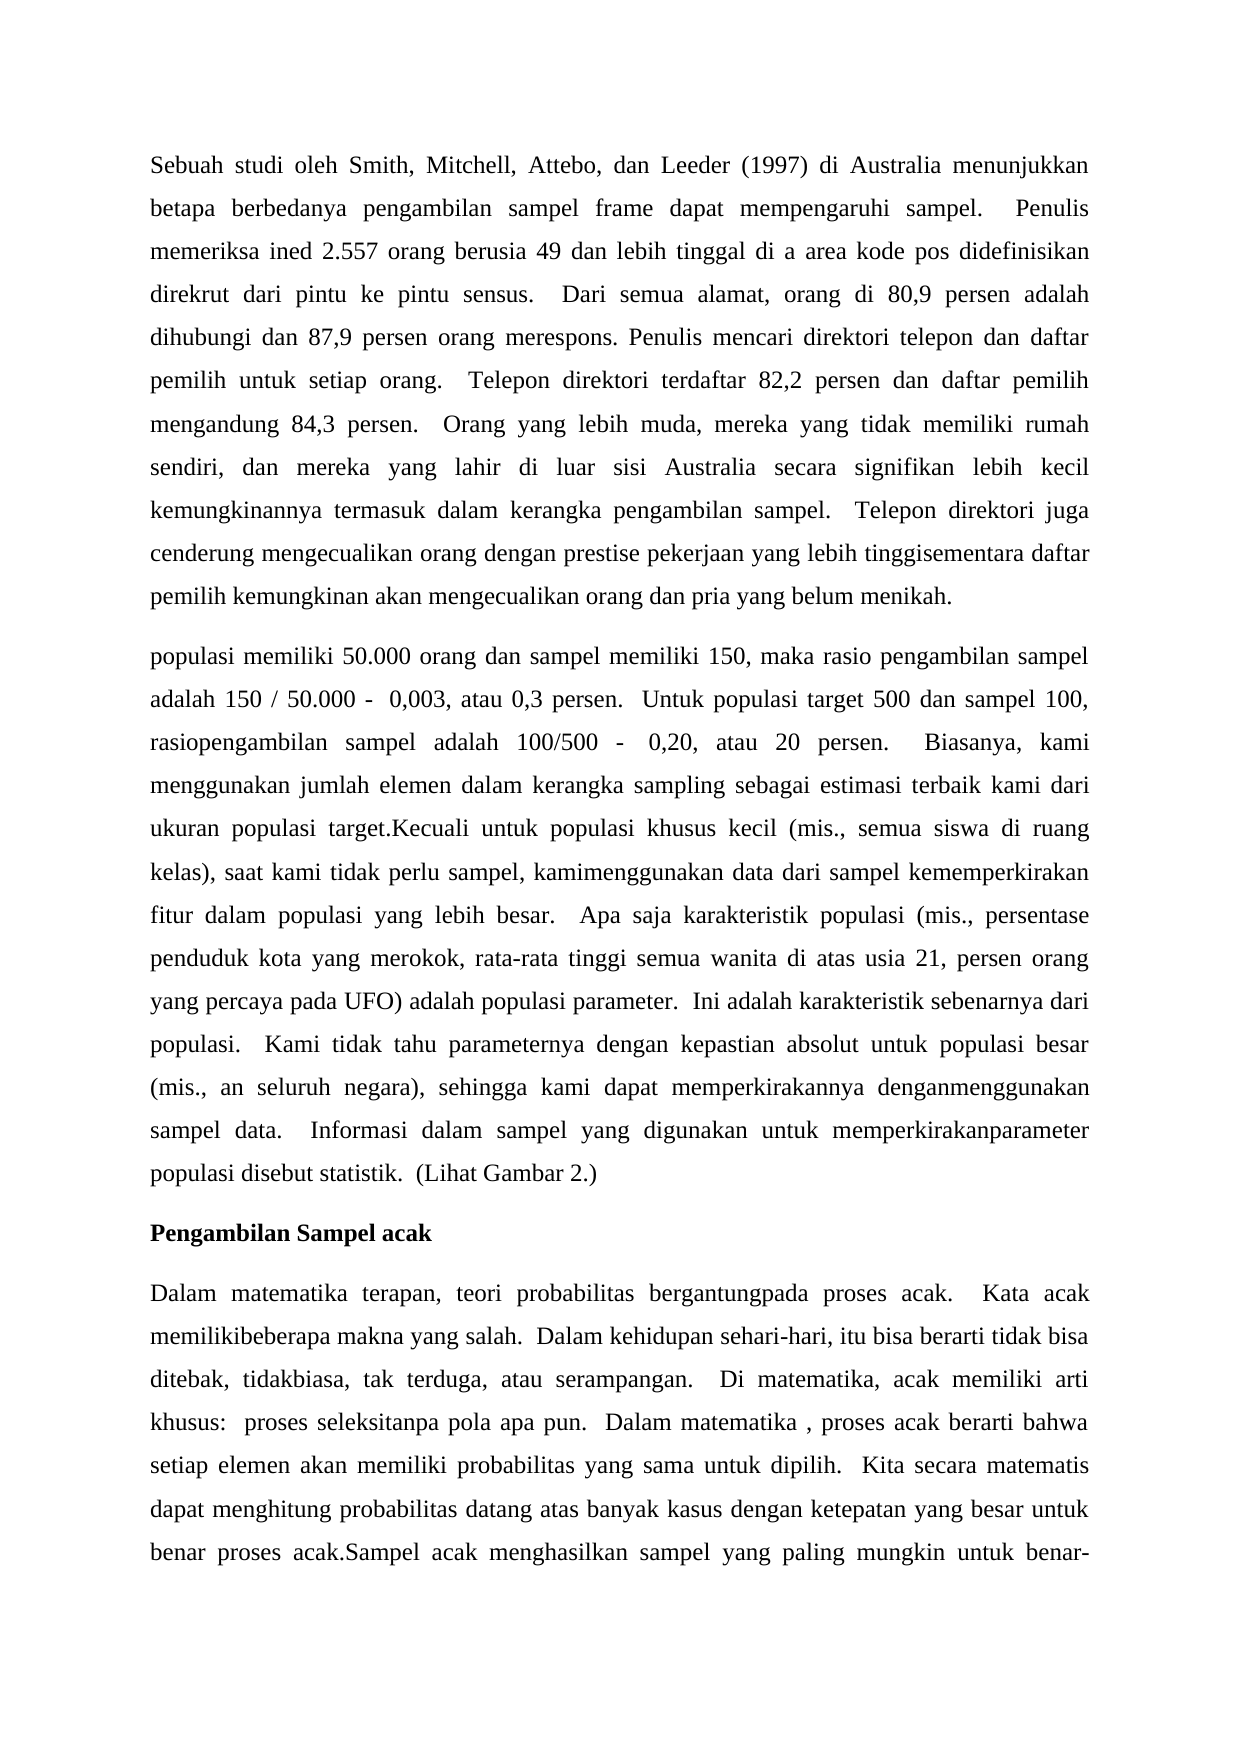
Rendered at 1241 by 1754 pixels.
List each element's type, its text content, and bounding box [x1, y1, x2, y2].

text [150, 1278, 1090, 1566]
text Sebuah studi oleh Smith, Mitchell, Attebo, dan Leeder (1997) di Australia menunjukkan betapa berbedanya pengambilan sampel frame dapat mempengaruhi sampel. Penulis memeriksa ined 2.557 orang berusia 49 dan lebih tinggal di a area kode pos didefinisikan direkrut dari pintu ke pintu sensus. Dari semua alamat, orang di 80,9 persen adalah dihubungi dan 87,9 persen orang merespons. Penulis mencari direktori telepon dan daftar pemilih untuk setiap orang. Telepon direktori terdaftar 82,2 persen dan daftar pemilih mengandung 84,3 persen. Orang yang lebih muda, mereka yang tidak memiliki rumah sendiri, dan mereka yang lahir di luar sisi Australia secara signifikan lebih kecil kemungkinannya termasuk dalam kerangka pengambilan sampel. Telepon direktori juga cenderung mengecualikan orang dengan prestise pekerjaan yang lebih tinggisementara daftar pemilih kemungkinan akan mengecualikan orang dan pria yang belum menikah. [150, 150, 1090, 610]
text populasi memiliki 50.000 orang dan sampel memiliki 150, maka rasio pengambilan sampel adalah 150 / 50.000 - 0,003, atau 0,3 persen. Untuk populasi target 500 dan sampel 100, rasiopengambilan sampel adalah 100/500 - 0,20, atau 20 persen. Biasanya, kami menggunakan jumlah elemen dalam kerangka sampling sebagai estimasi terbaik kami dari ukuran populasi target.Kecuali untuk populasi khusus kecil (mis., semua siswa di ruang kelas), saat kami tidak perlu sampel, kamimenggunakan data dari sampel kememperkirakan fitur dalam populasi yang lebih besar. Apa saja karakteristik populasi (mis., persentase penduduk kota yang merokok, rata-rata tinggi semua wanita di atas usia 21, persen orang yang percaya pada UFO) adalah populasi parameter. Ini adalah karakteristik sebenarnya dari populasi. Kami tidak tahu parameternya dengan kepastian absolut untuk populasi besar (mis., an seluruh negara), sehingga kami dapat memperkirakannya denganmenggunakan sampel data. Informasi dalam sampel yang digunakan untuk memperkirakanparameter populasi disebut statistik. (Lihat Gambar 2.) [150, 641, 1090, 1187]
text Pengambilan Sampel acak [150, 1218, 1090, 1247]
